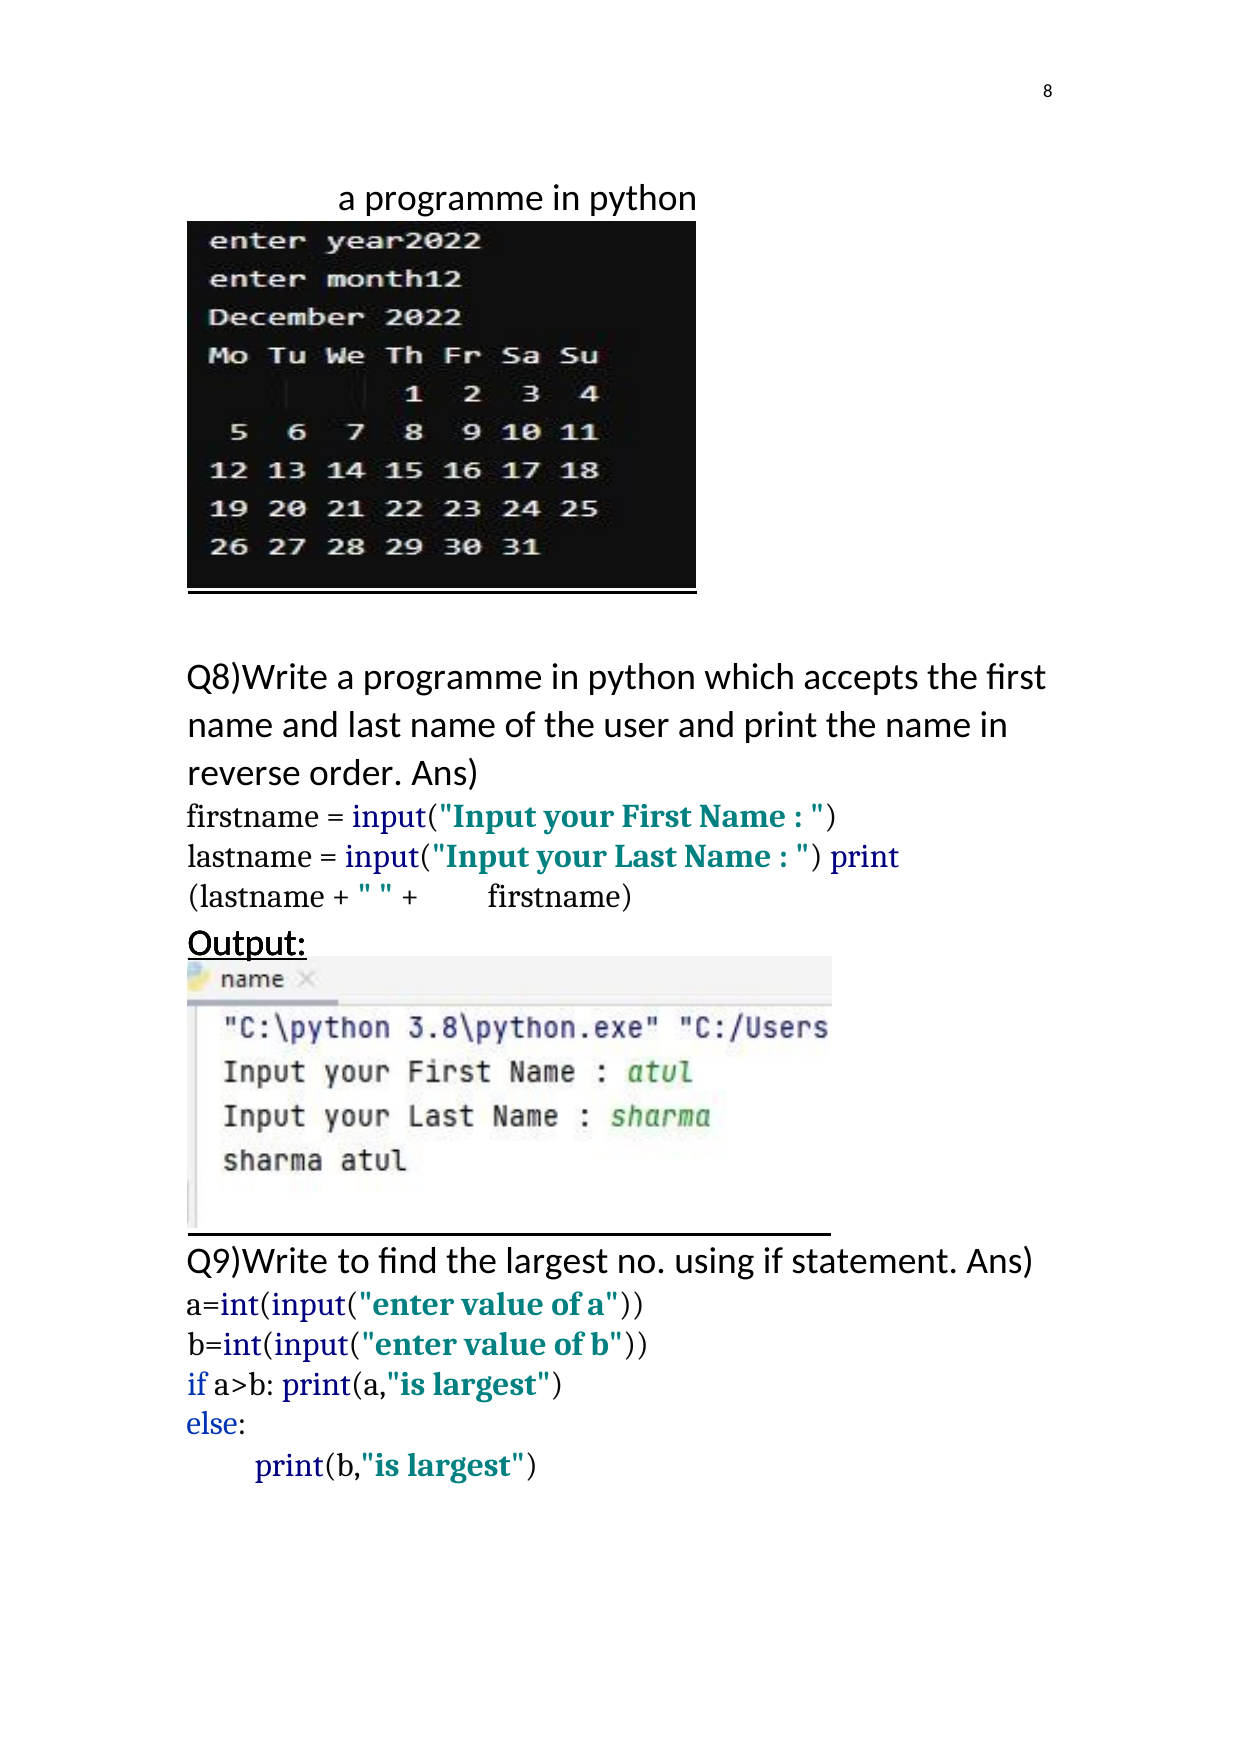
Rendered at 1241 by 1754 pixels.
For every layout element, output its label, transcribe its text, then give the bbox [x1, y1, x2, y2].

text Q8)Write a programme in python which accepts the first name and last name of the user and print the name in reverse order. Ans) [186, 653, 1049, 795]
text firstname = input("Input your First Name : ") lastname = input("Input your Last Name : ") print (lastname + " " + firstname) [186, 798, 904, 916]
text else: [186, 1405, 1052, 1443]
picture [187, 956, 832, 1228]
text a=int(input("enter value of a")) b=int(input("enter value of b")) if a>b: print(a,"is largest") [186, 1285, 657, 1403]
text Q9)Write to find the largest no. using if statement. Ans) [186, 1237, 1039, 1283]
text print(b,"is largest") [254, 1446, 657, 1484]
picture [187, 221, 696, 588]
